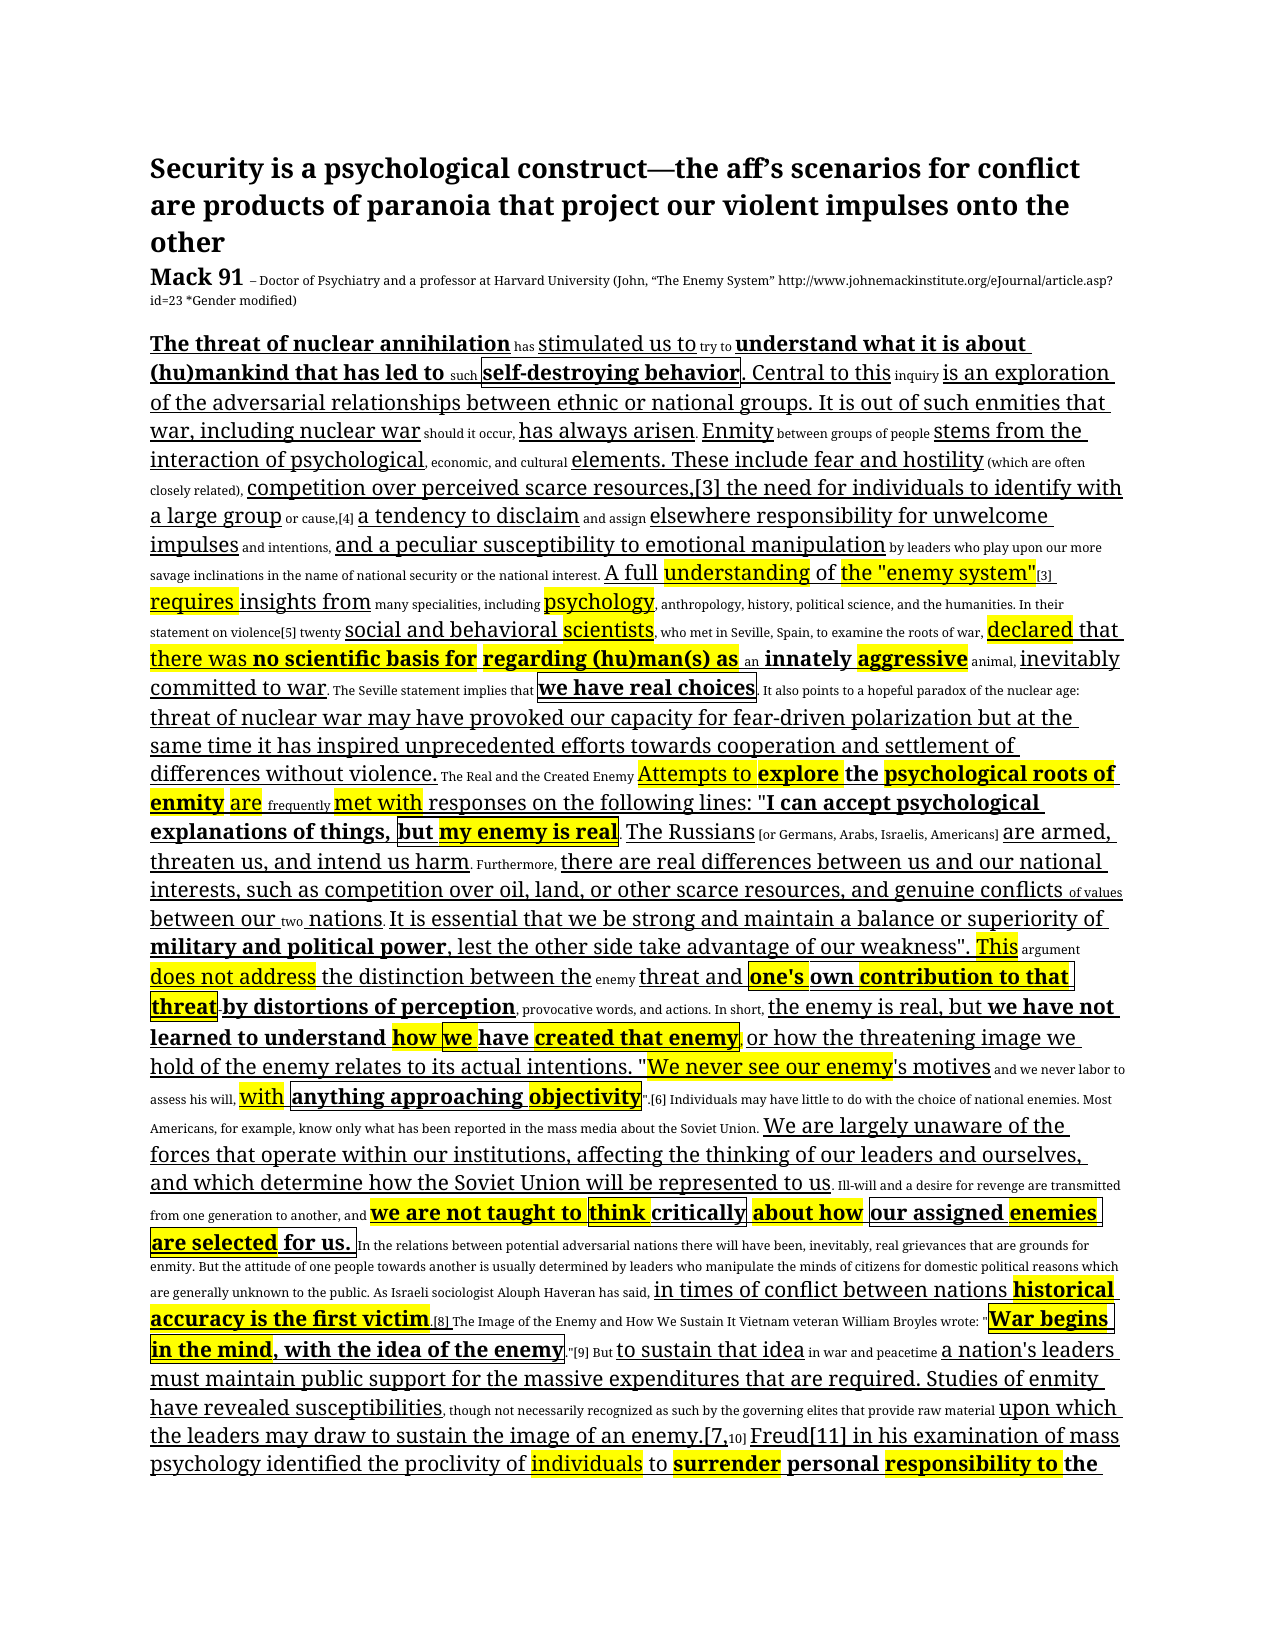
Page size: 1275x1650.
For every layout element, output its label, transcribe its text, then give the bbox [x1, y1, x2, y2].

subtitle Security is a psychological construct—the aff’s scenarios for conflict are products of paranoia that project our violent impulses onto the other [150, 150, 1125, 261]
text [150, 329, 1125, 1478]
text Mack 91 – Doctor of Psychiatry and a professor at Harvard University (John, “The Enemy System” http://www.johnemackinstitute.org/eJournal/article.asp?id=23 *Gender modified) [150, 261, 1125, 309]
